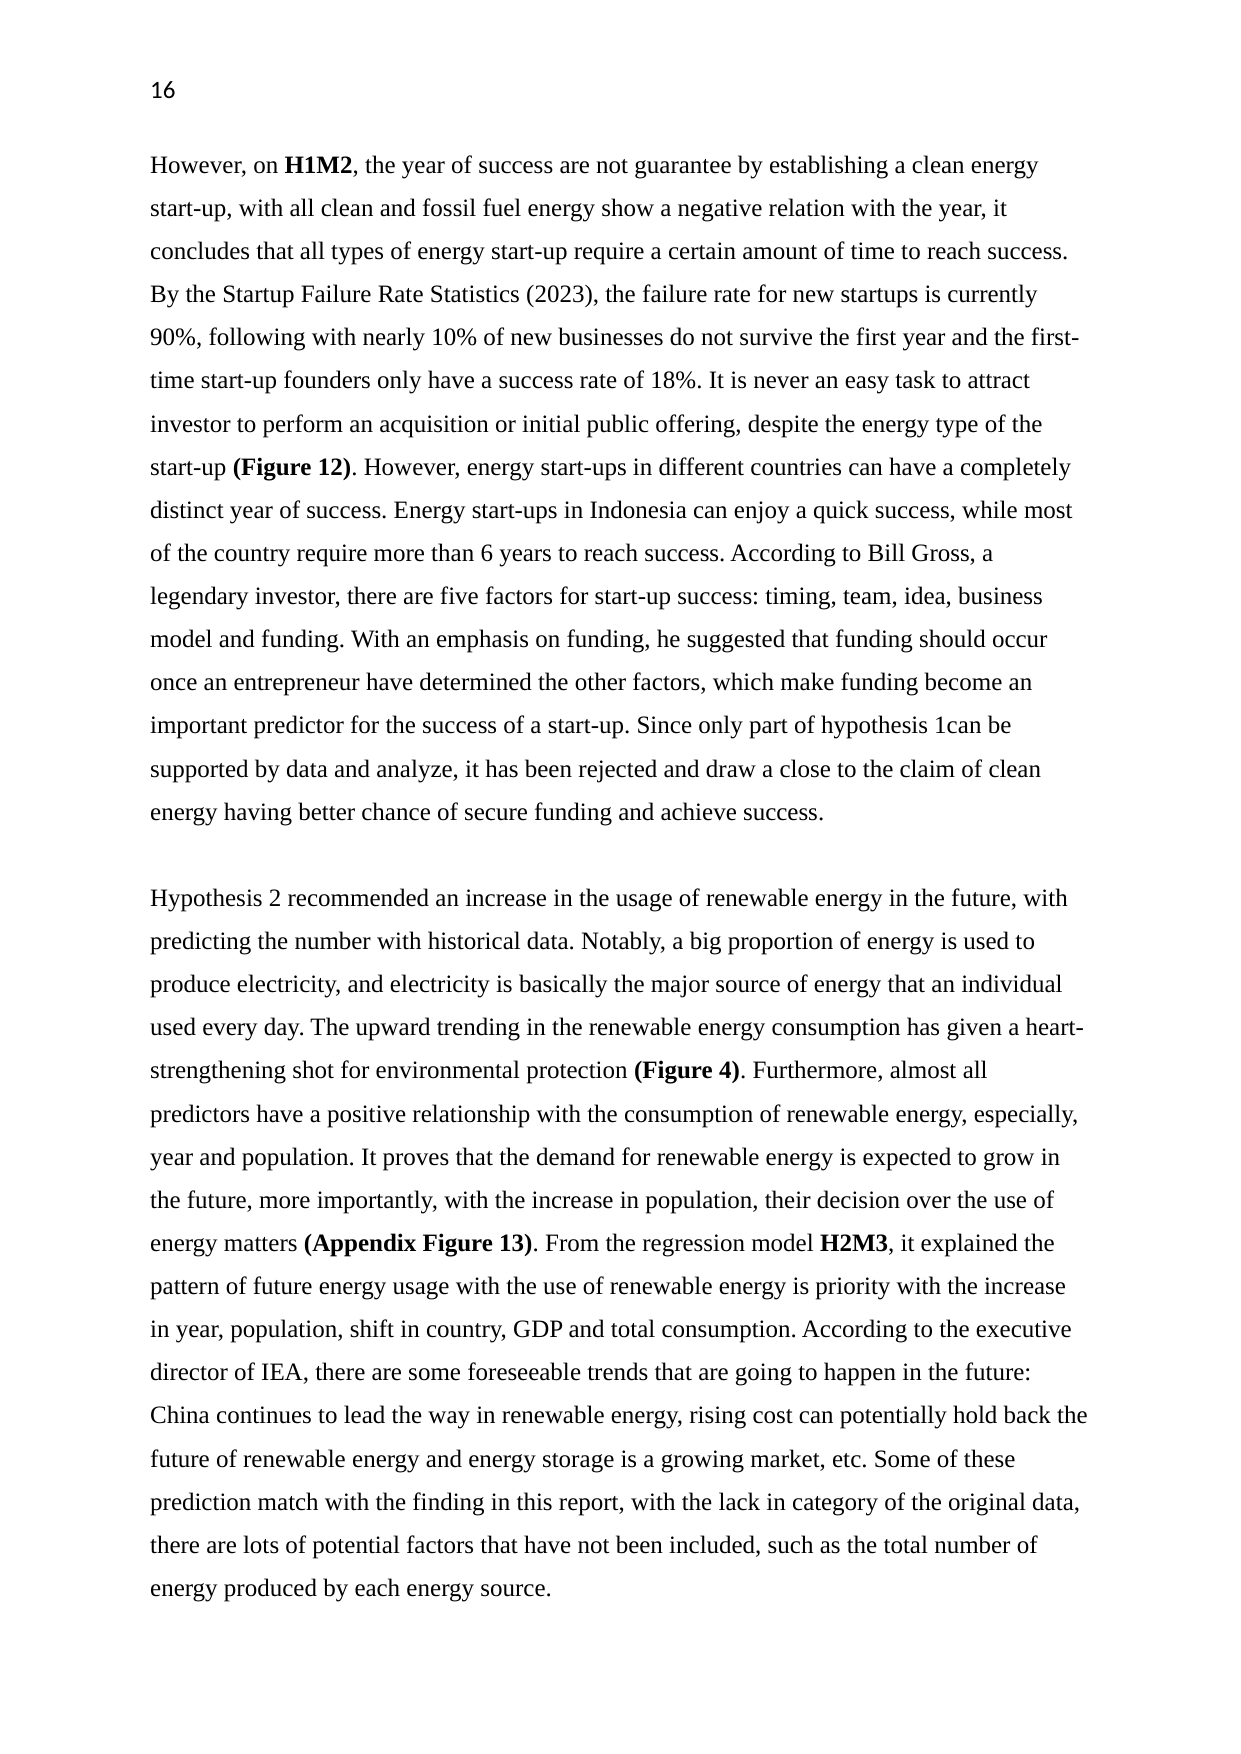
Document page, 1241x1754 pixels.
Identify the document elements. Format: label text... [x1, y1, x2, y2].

text Hypothesis 2 recommended an increase in the usage of renewable energy in the future, with predicting the number with historical data. Notably, a big proportion of energy is used to produce electricity, and electricity is basically the major source of energy that an individual used every day. The upward trending in the renewable energy consumption has given a heart-strengthening shot for environmental protection (Figure 4). Furthermore, almost all predictors have a positive relationship with the consumption of renewable energy, especially, year and population. It proves that the demand for renewable energy is expected to grow in the future, more importantly, with the increase in population, their decision over the use of energy matters (Appendix Figure 13). From the regression model H2M3, it explained the pattern of future energy usage with the use of renewable energy is priority with the increase in year, population, shift in country, GDP and total consumption. According to the executive director of IEA, there are some foreseeable trends that are going to happen in the future: China continues to lead the way in renewable energy, rising cost can potentially hold back the future of renewable energy and energy storage is a growing market, etc. Some of these prediction match with the finding in this report, with the lack in category of the original data, there are lots of potential factors that have not been included, such as the total number of energy produced by each energy source. [150, 883, 1090, 1602]
text However, on H1M2, the year of success are not guarantee by establishing a clean energy start-up, with all clean and fossil fuel energy show a negative relation with the year, it concludes that all types of energy start-up require a certain amount of time to reach success. By the Startup Failure Rate Statistics (2023), the failure rate for new startups is currently 90%, following with nearly 10% of new businesses do not survive the first year and the first-time start-up founders only have a success rate of 18%. It is never an easy task to attract investor to perform an acquisition or initial public offering, despite the energy type of the start-up (Figure 12). However, energy start-ups in different countries can have a completely distinct year of success. Energy start-ups in Indonesia can enjoy a quick success, while most of the country require more than 6 years to reach success. According to Bill Gross, a legendary investor, there are five factors for start-up success: timing, team, idea, business model and funding. With an emphasis on funding, he suggested that funding should occur once an entrepreneur have determined the other factors, which make funding become an important predictor for the success of a start-up. Since only part of hypothesis 1can be supported by data and analyze, it has been rejected and draw a close to the claim of clean energy having better chance of secure funding and achieve success. [150, 150, 1090, 826]
